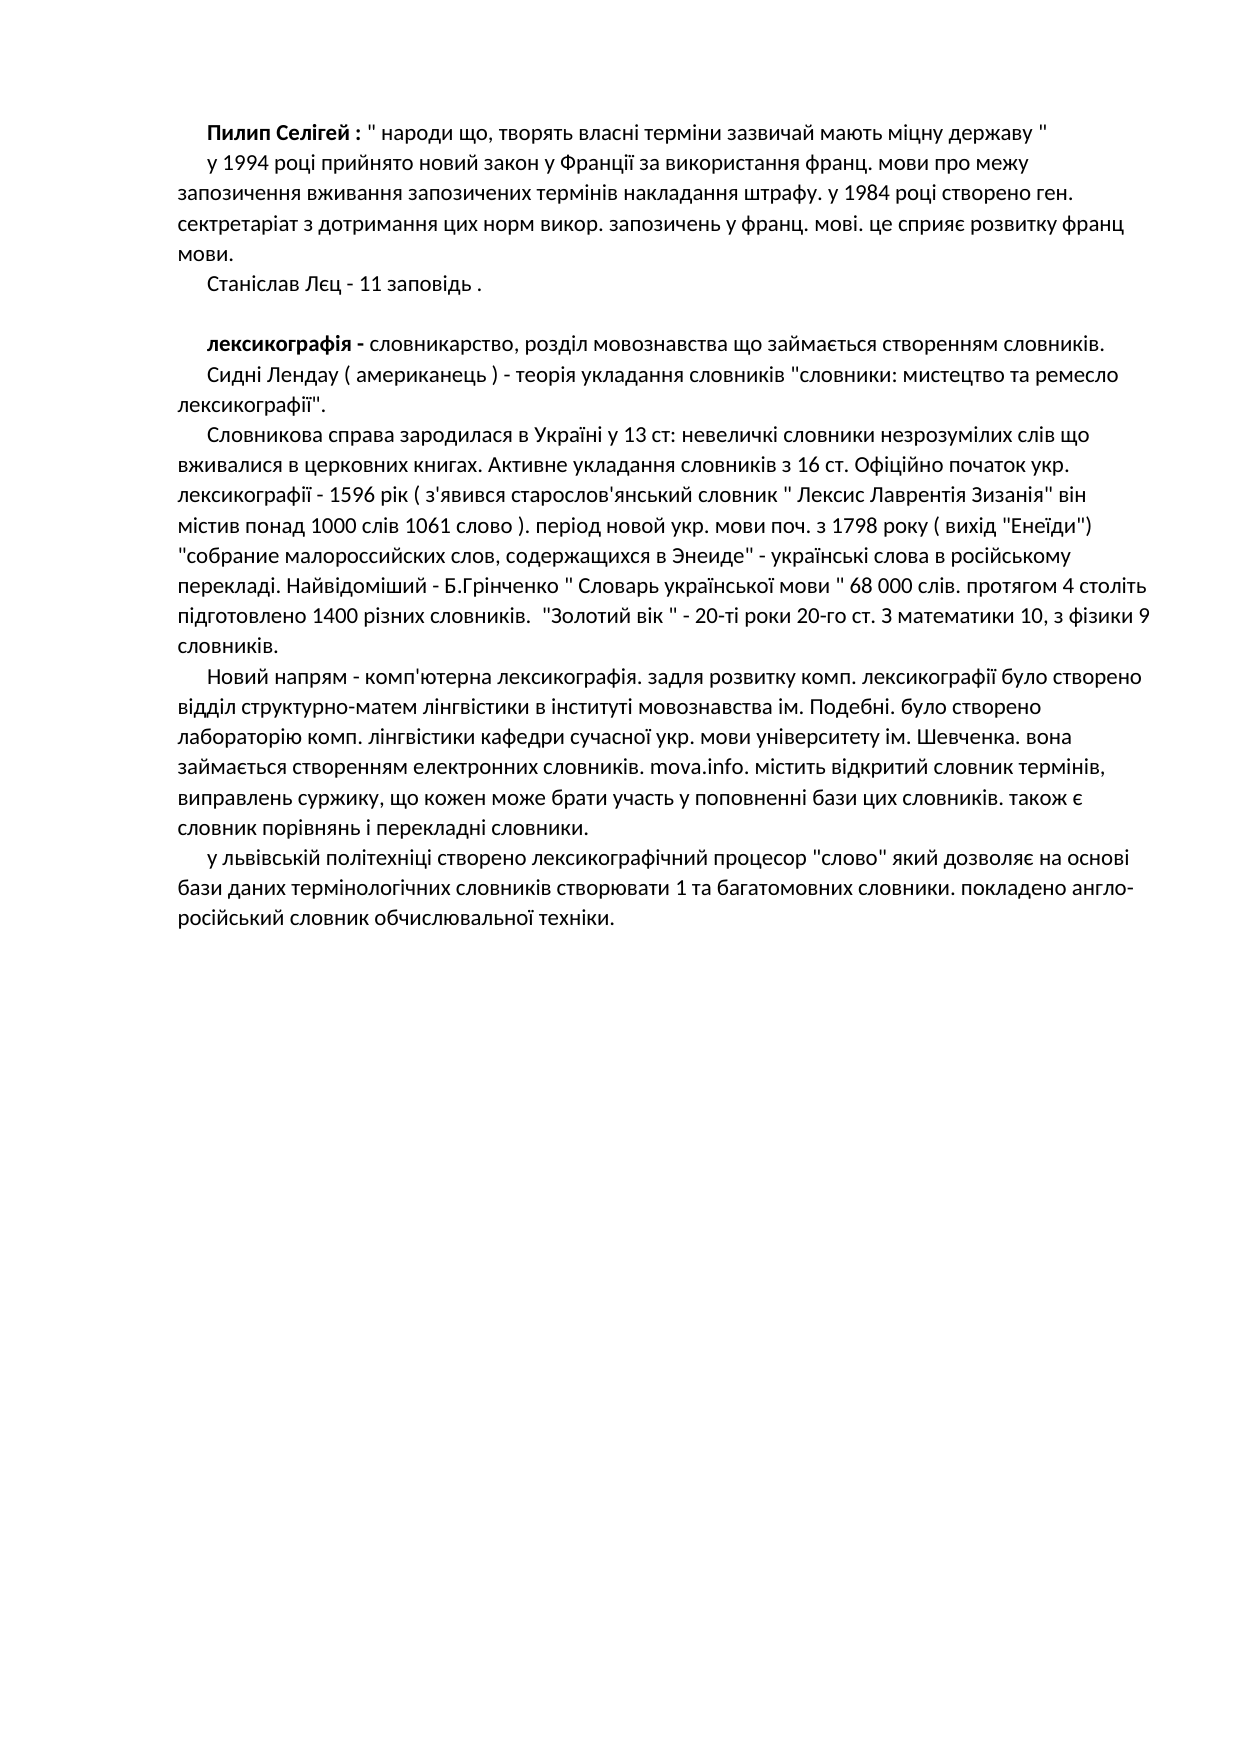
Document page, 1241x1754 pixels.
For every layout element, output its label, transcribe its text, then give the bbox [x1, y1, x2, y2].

text Сидні Лендау ( американець ) - теорія укладання словників "словники: мистецтво та ремесло лексикографії". [177, 360, 1152, 418]
text лексикографія - словникарство, розділ мовознавства що займається створенням словників. [177, 329, 1152, 358]
text у 1994 році прийнято новий закон у Франції за використання франц. мови про межу запозичення вживання запозичених термінів накладання штрафу. у 1984 році створено ген. сектретаріат з дотримання цих норм викор. запозичень у франц. мові. це сприяє розвитку франц мови. [177, 148, 1152, 267]
text Пилип Селігей : " народи що, творять власні терміни зазвичай мають міцну державу " [177, 118, 1152, 146]
text Станіслав Лєц - 11 заповідь . [177, 269, 1152, 297]
text Словникова справа зародилася в Україні у 13 ст: невеличкі словники незрозумілих слів що вживалися в церковних книгах. Активне укладання словників з 16 ст. Офіційно початок укр. лексикографії - 1596 рік ( з'явився старослов'янський словник " Лексис Лаврентія Зизанія" він містив понад 1000 слів 1061 слово ). період новой укр. мови поч. з 1798 року ( вихід "Енеїди") "собрание малороссийских слов, содержащихся в Энеиде" - українські слова в російському перекладі. Найвідоміший - Б.Грінченко " Словарь української мови " 68 000 слів. протягом 4 століть підготовлено 1400 різних словників. "Золотий вік " - 20-ті роки 20-го ст. З математики 10, з фізики 9 словників. [177, 420, 1152, 660]
text у львівській політехніці створено лексикографічний процесор "слово" який дозволяє на основі бази даних термінологічних словників створювати 1 та багатомовних словники. покладено англо-російський словник обчислювальної техніки. [177, 843, 1152, 932]
text Новий напрям - комп'ютерна лексикографія. задля розвитку комп. лексикографії було створено відділ структурно-матем лінгвістики в інституті мовознавства ім. Подебні. було створено лабораторію комп. лінгвістики кафедри сучасної укр. мови університету ім. Шевченка. вона займається створенням електронних словників. mova.info. містить відкритий словник термінів, виправлень суржику, що кожен може брати участь у поповненні бази цих словників. також є словник порівнянь і перекладні словники. [177, 662, 1152, 841]
